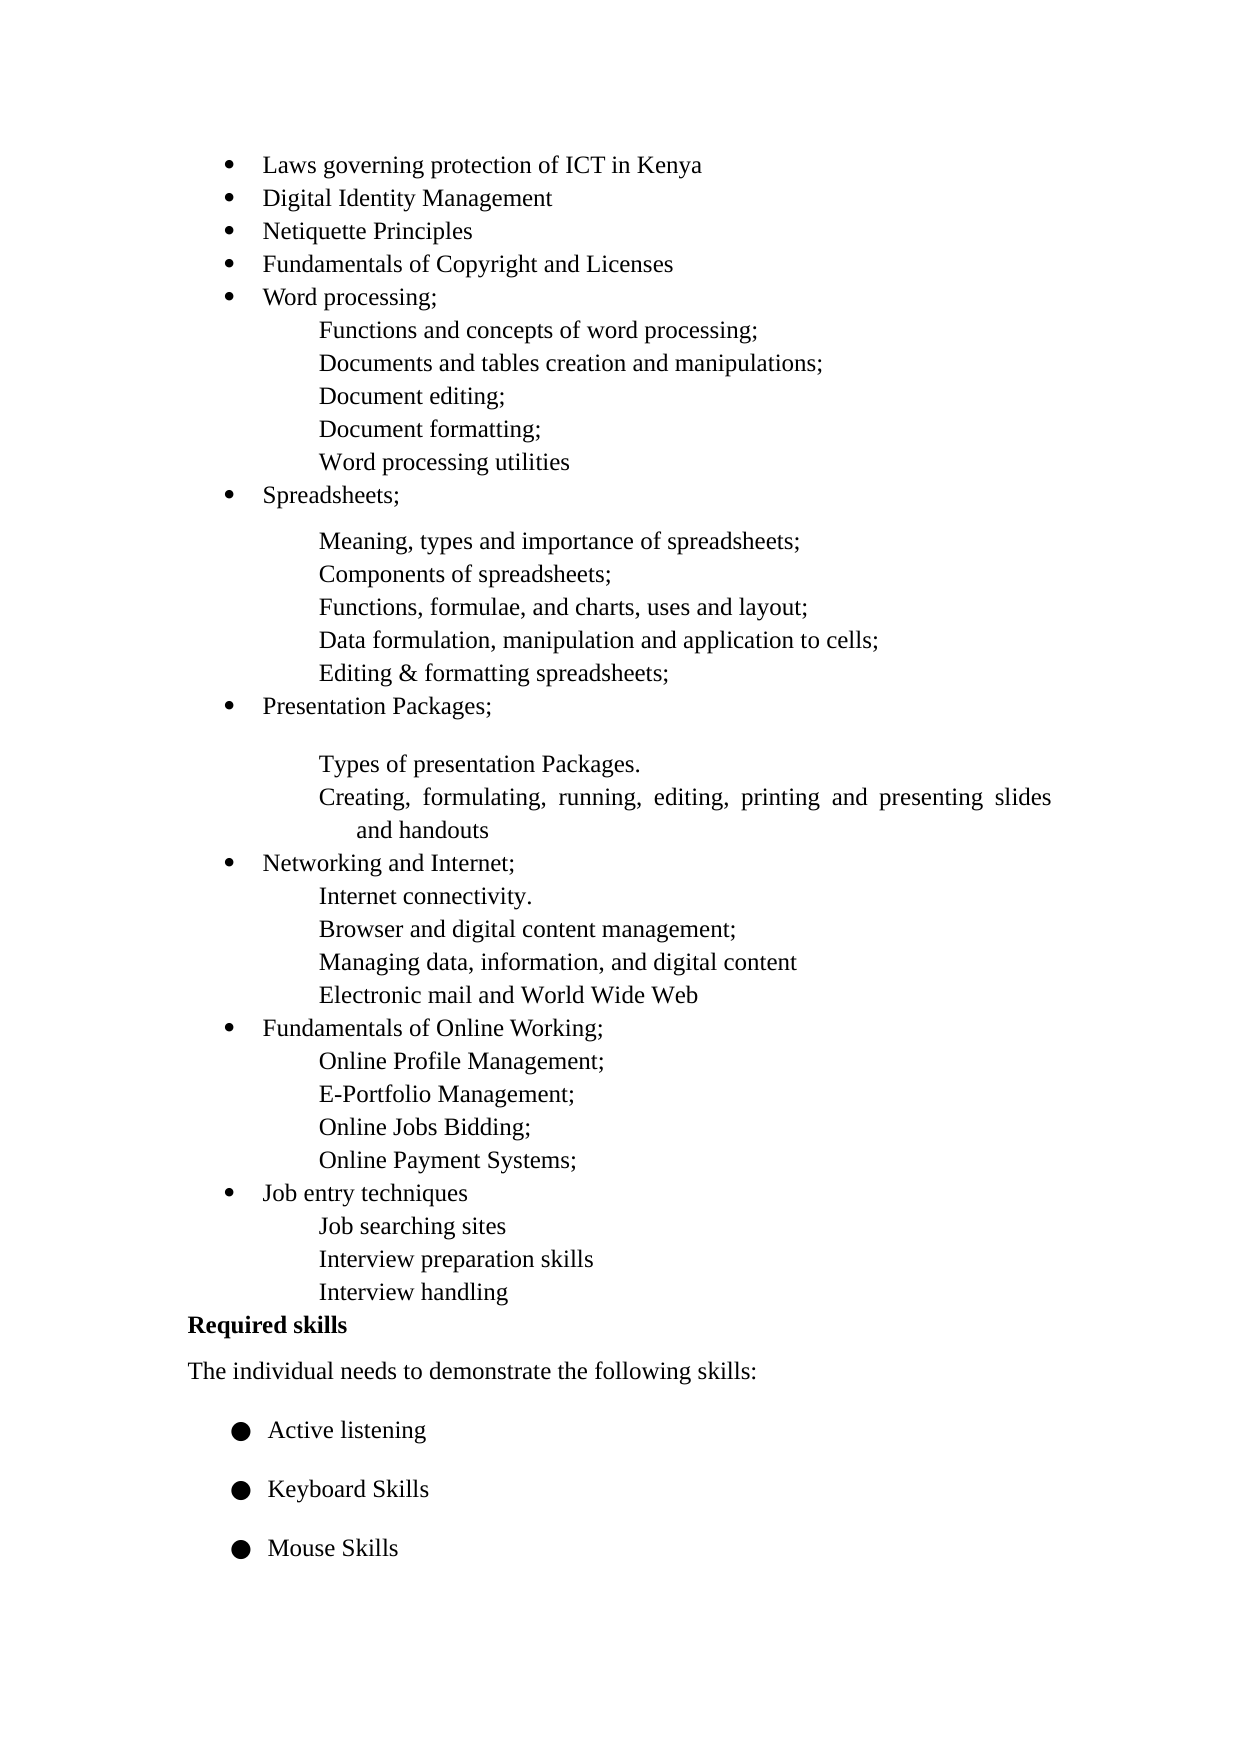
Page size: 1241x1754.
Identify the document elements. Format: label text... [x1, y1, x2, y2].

list Laws governing protection of ICT in Kenya [225, 150, 1053, 179]
text Creating, formulating, running, editing, printing and presenting slides and handouts [319, 782, 1053, 844]
text Required skills [187, 1310, 1053, 1339]
text The individual needs to demonstrate the following skills: [187, 1356, 1053, 1384]
text Browser and digital content management; [319, 914, 1053, 943]
text Document editing; [319, 381, 1053, 410]
text Word processing utilities [319, 447, 1053, 476]
text Data formulation, manipulation and application to cells; [319, 625, 1053, 653]
text Online Jobs Bidding; [319, 1112, 1053, 1141]
text Meaning, types and importance of spreadsheets; [319, 526, 1053, 554]
list Fundamentals of Copyright and Licenses [225, 249, 1053, 278]
list Job entry techniques [225, 1178, 1053, 1207]
list Keyboard Skills [230, 1460, 1053, 1511]
text Interview handling [319, 1277, 1053, 1306]
text Managing data, information, and digital content [319, 947, 1053, 976]
text Editing & formatting spreadsheets; [319, 658, 1053, 687]
text Functions, formulae, and charts, uses and layout; [319, 592, 1053, 621]
list Active listening [230, 1401, 1053, 1452]
list Fundamentals of Online Working; [225, 1013, 1053, 1042]
text Electronic mail and World Wide Web [319, 980, 1053, 1009]
list Networking and Internet; [225, 848, 1053, 877]
list Presentation Packages; [225, 691, 1053, 719]
text Online Profile Management; [319, 1046, 1053, 1075]
text Document formatting; [319, 414, 1053, 443]
list Mouse Skills [230, 1519, 1053, 1570]
text Components of spreadsheets; [319, 559, 1053, 587]
text Types of presentation Packages. [319, 749, 1053, 778]
text Job searching sites [319, 1211, 1053, 1240]
list Word processing; [225, 282, 1053, 311]
text Interview preparation skills [319, 1244, 1053, 1273]
text Documents and tables creation and manipulations; [319, 348, 1053, 377]
text Functions and concepts of word processing; [319, 315, 1053, 344]
list Digital Identity Management [225, 183, 1053, 212]
text E-Portfolio Management; [319, 1079, 1053, 1108]
text Internet connectivity. [319, 881, 1053, 910]
text Online Payment Systems; [319, 1145, 1053, 1174]
list Spreadsheets; [225, 480, 1053, 509]
list Netiquette Principles [225, 216, 1053, 245]
